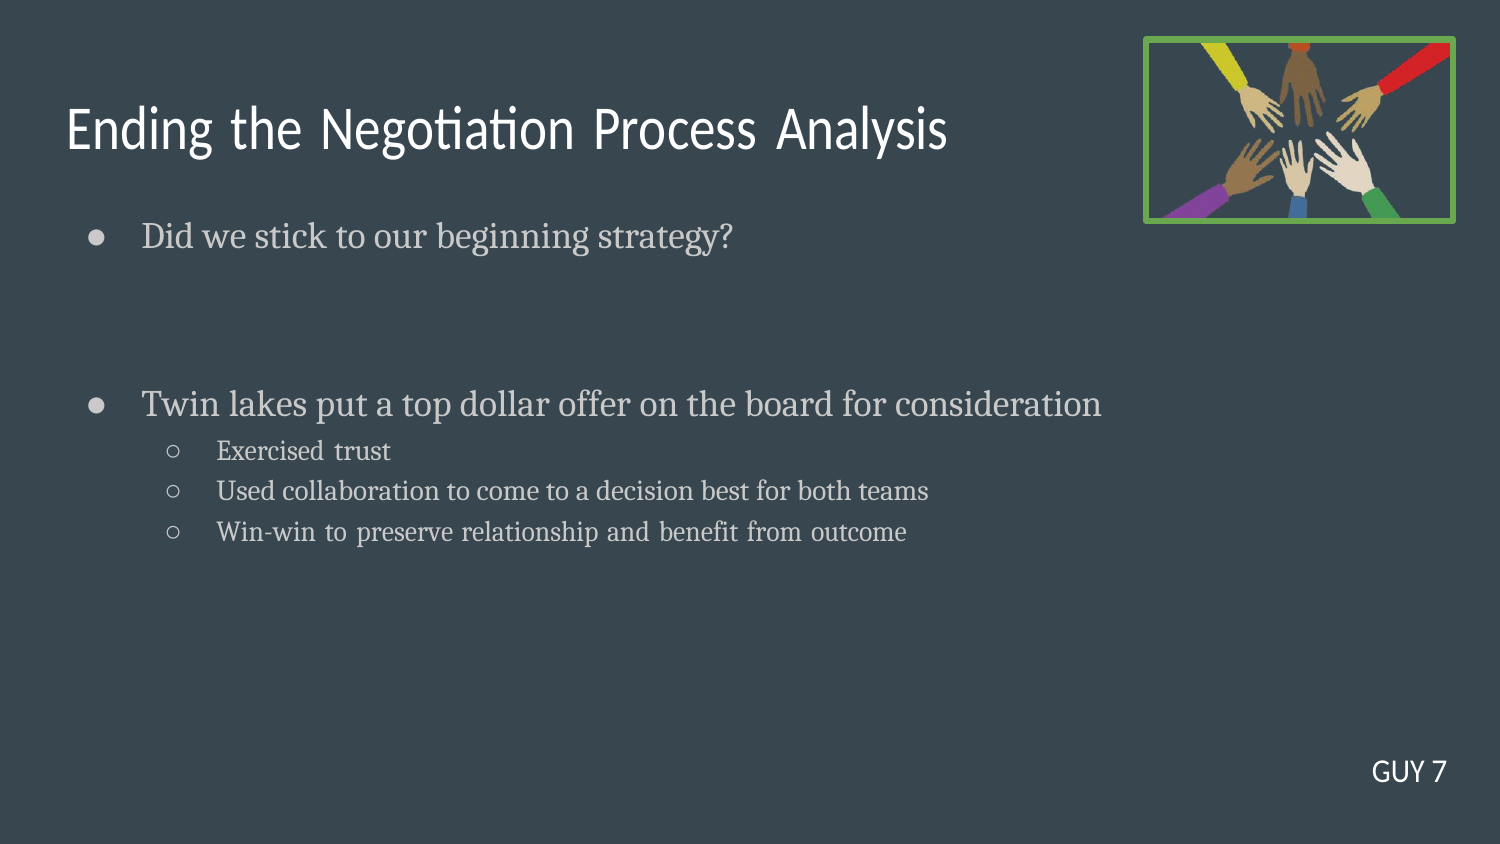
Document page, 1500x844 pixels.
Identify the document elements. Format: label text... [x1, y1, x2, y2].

picture [1149, 43, 1450, 89]
list Win-win to preserve relationship and benefit from outcome [164, 514, 1469, 549]
list Exercised trust [164, 433, 1469, 467]
list Used collaboration to come to a decision best for both teams [164, 473, 1469, 508]
list Twin lakes put a top dollar offer on the board for consideration [85, 381, 1469, 426]
text GUY 7 [52, 750, 1448, 791]
subtitle Ending the Negotiation Process Analysis [66, 89, 1469, 165]
subtitle Did we stick to our beginning strategy? [85, 213, 1469, 257]
picture [1149, 165, 1450, 213]
